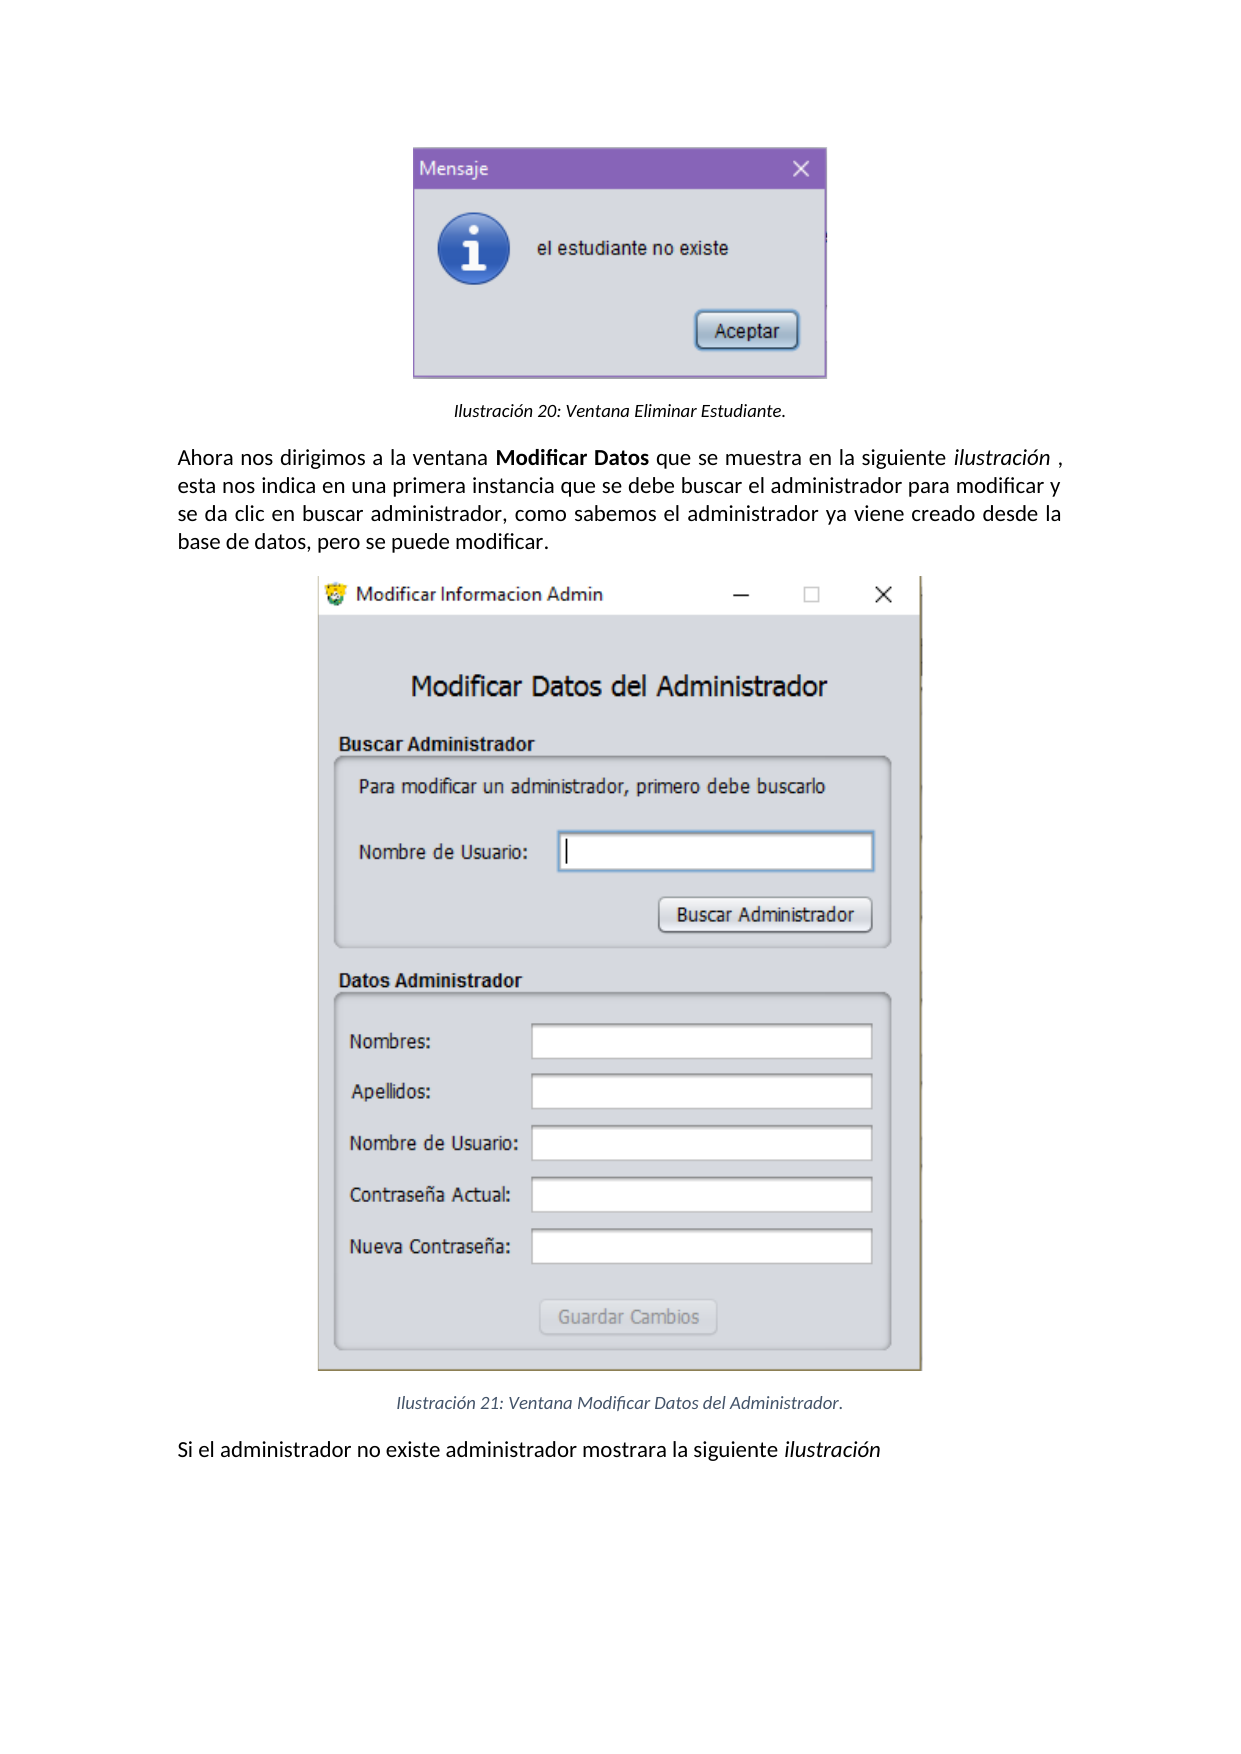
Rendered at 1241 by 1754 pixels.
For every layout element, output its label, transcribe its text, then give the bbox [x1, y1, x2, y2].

picture [317, 576, 923, 1371]
text Ahora nos dirigimos a la ventana Modificar Datos que se muestra en la siguiente ilustración , esta nos indica en una primera instancia que se debe buscar el administrador para modificar y se da clic en buscar administrador, como sabemos el administrador ya viene creado desde la base de datos, pero se puede modificar. [177, 443, 1063, 556]
text Si el administrador no existe administrador mostrara la siguiente ilustración [177, 1435, 1063, 1463]
text Ilustración 21: Ventana Modificar Datos del Administrador. [177, 1391, 1063, 1414]
picture [413, 147, 828, 379]
text Ilustración 20: Ventana Eliminar Estudiante. [177, 400, 1063, 423]
